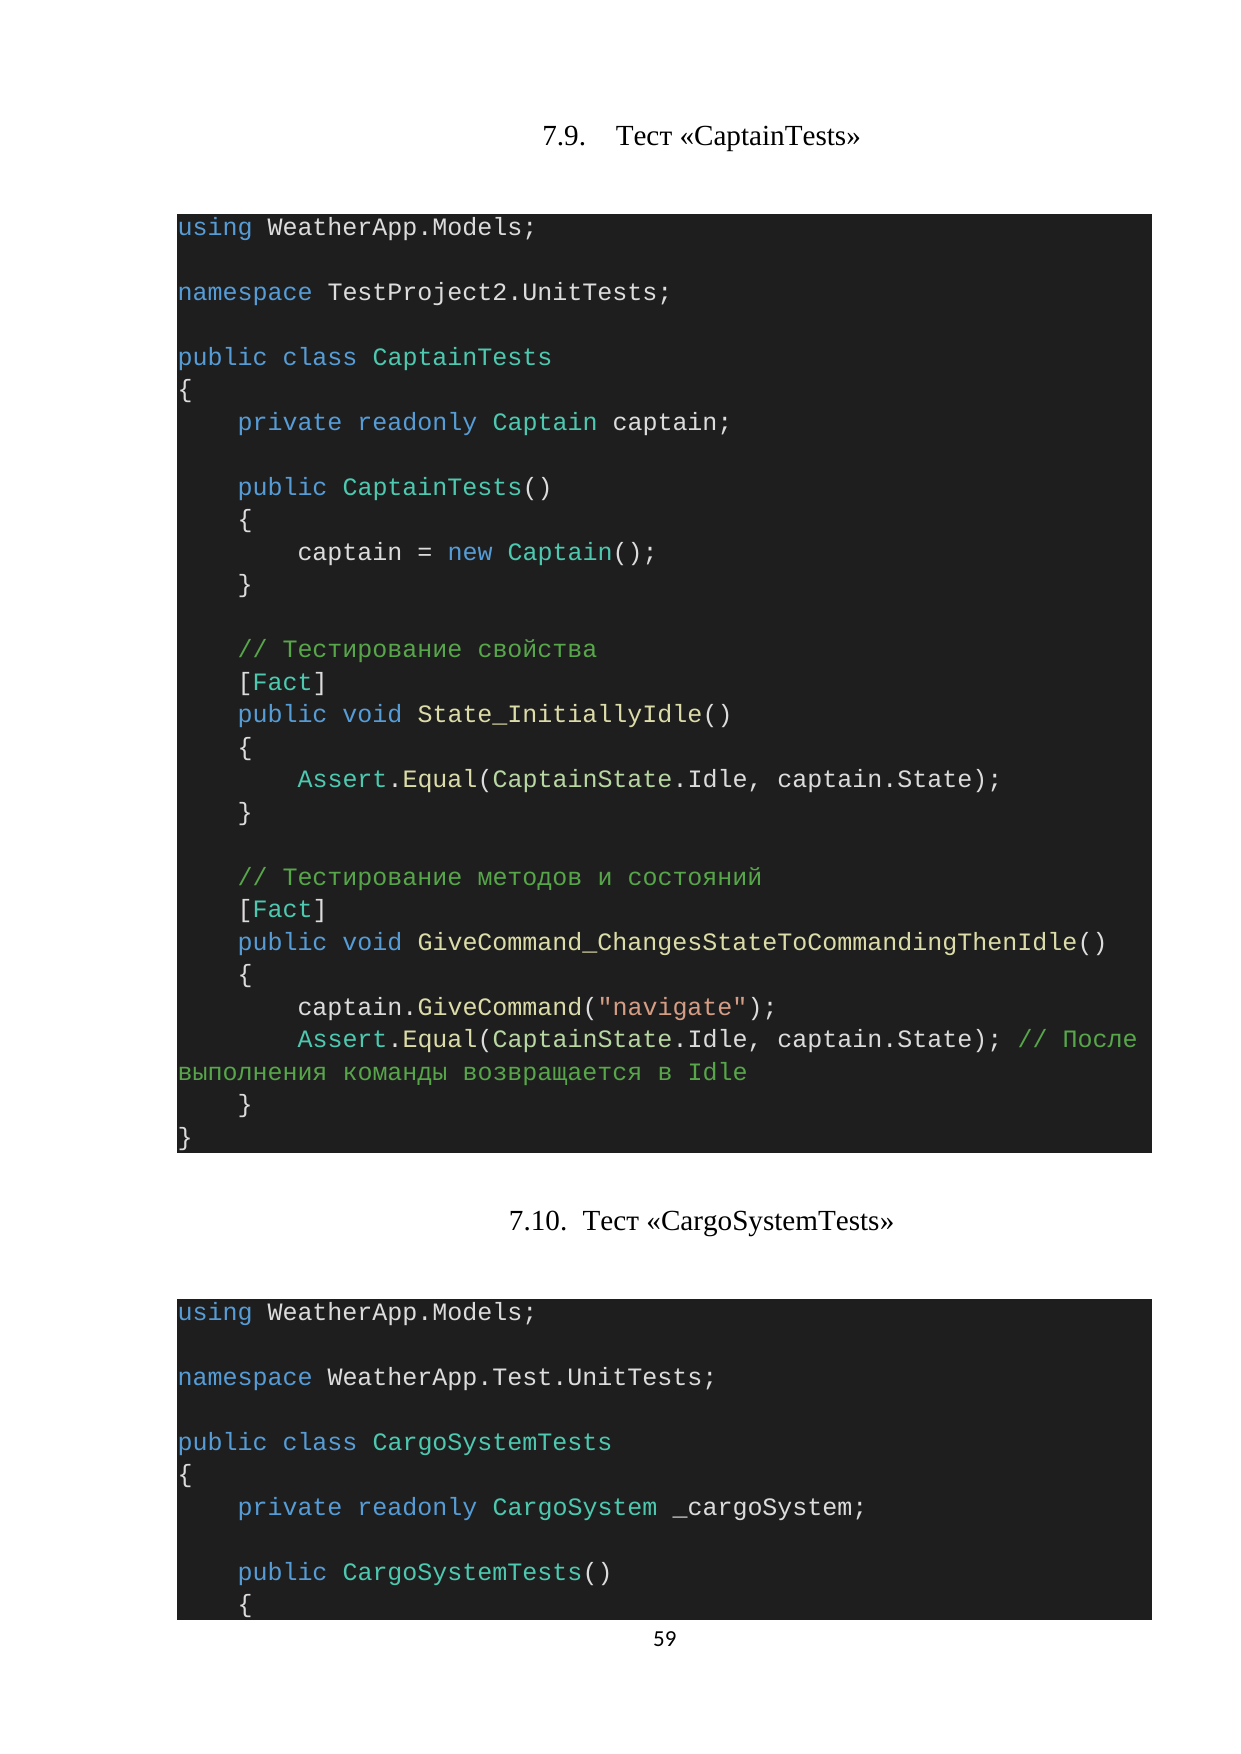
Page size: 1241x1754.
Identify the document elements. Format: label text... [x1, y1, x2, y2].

text using WeatherApp.Models; namespace TestProject2.UnitTests; public class CaptainTests { private readonly Captain captain; public CaptainTests() { captain = new Captain(); } // Тестирование свойства [Fact] public void State_InitiallyIdle() { Assert.Equal(CaptainState.Idle, captain.State); } // Тестирование методов и состояний [Fact] public void GiveCommand_ChangesStateToCommandingThenIdle() { captain.GiveCommand("navigate"); Assert.Equal(CaptainState.Idle, captain.State); // После выполнения команды возвращается в Idle } } [177, 214, 1152, 1153]
text Тест «CaptainTests» [177, 118, 1152, 152]
text Тест «CargoSystemTests» [177, 1203, 1152, 1237]
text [177, 1299, 1152, 1620]
